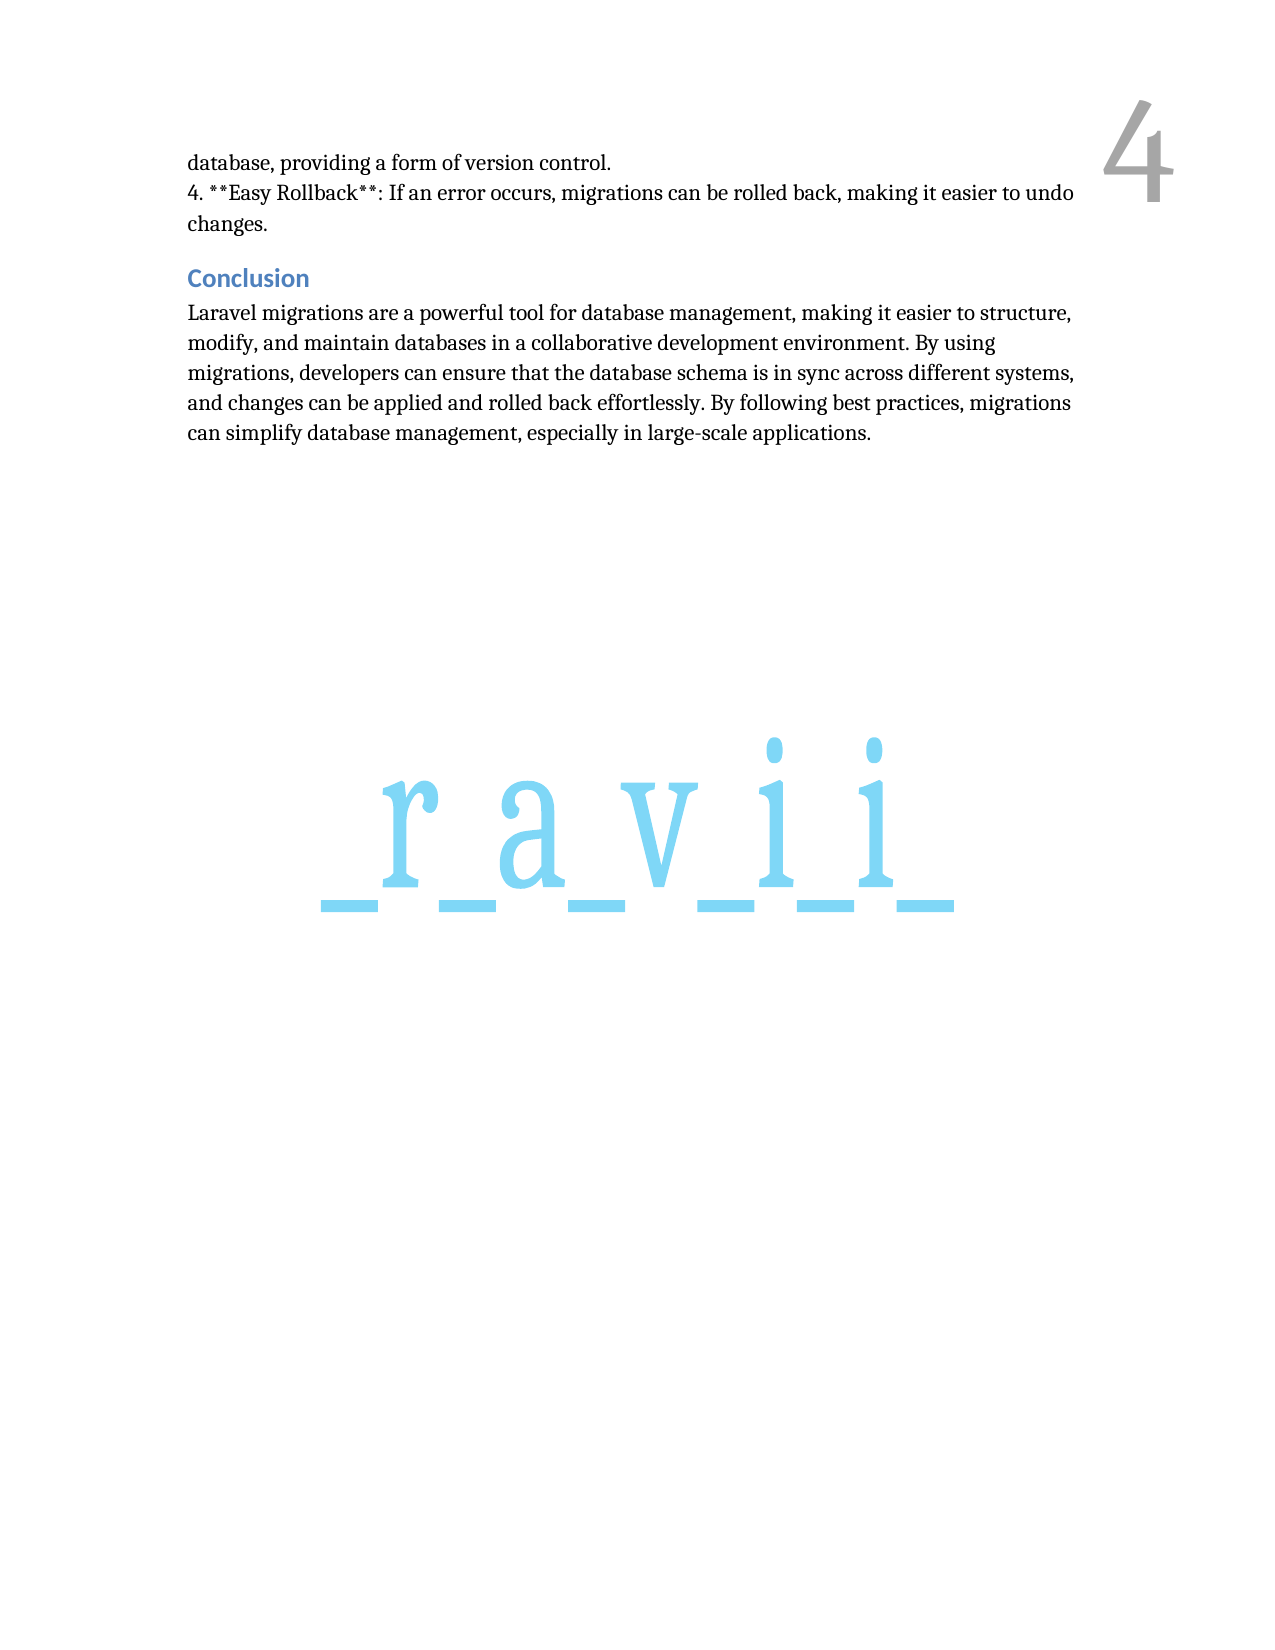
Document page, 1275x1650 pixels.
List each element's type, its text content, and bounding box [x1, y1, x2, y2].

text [187, 150, 1087, 237]
text Laravel migrations are a powerful tool for database management, making it easier to structure, modify, and maintain databases in a collaborative development environment. By using migrations, developers can ensure that the database schema is in sync across different systems, and changes can be applied and rolled back effortlessly. By following best practices, migrations can simplify database management, especially in large-scale applications. [187, 299, 1087, 447]
subtitle Conclusion [187, 261, 1087, 294]
